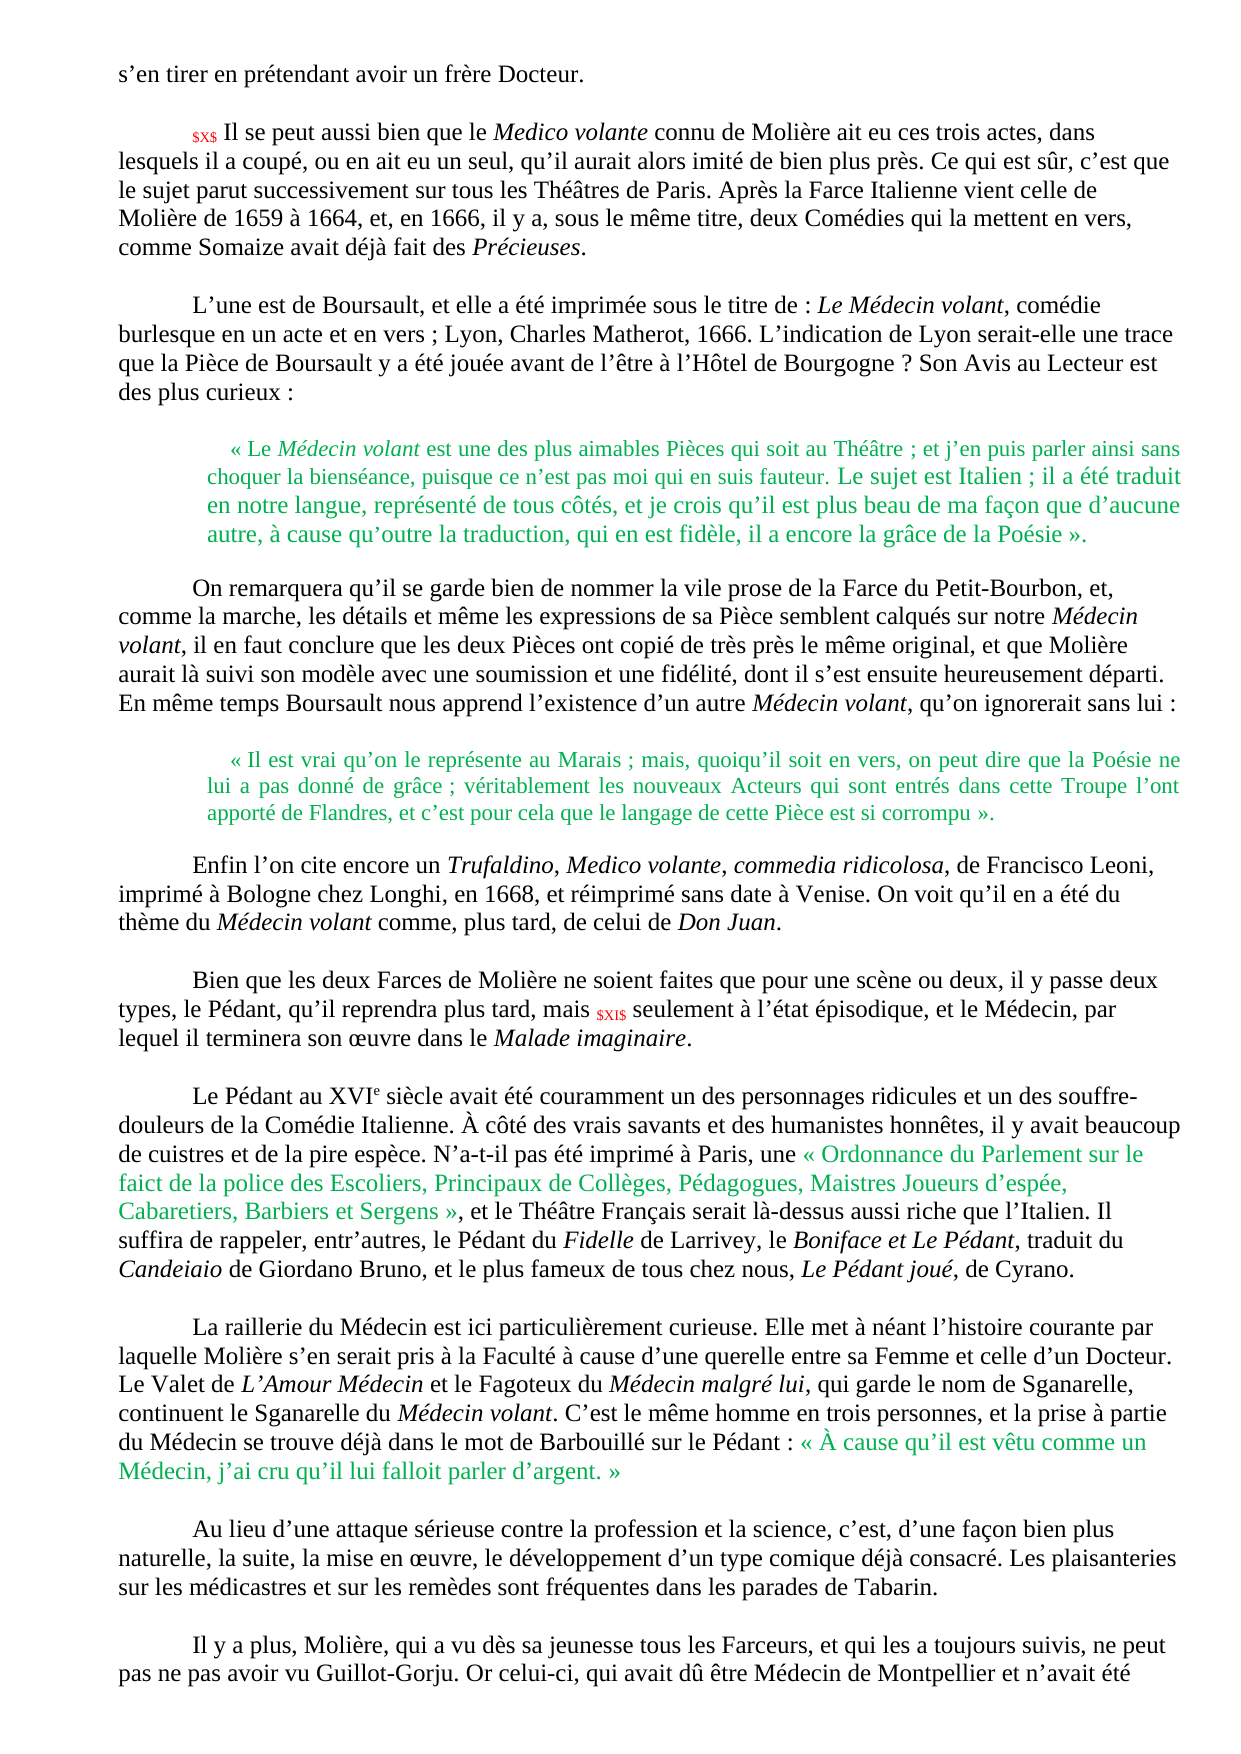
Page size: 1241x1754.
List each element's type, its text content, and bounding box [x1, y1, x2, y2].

text « Le Médecin volant est une des plus aimables Pièces qui soit au Théâtre ; et j’en puis parler ainsi sans choquer la bienséance, puisque ce n’est pas moi qui en suis fauteur. Le sujet est Italien ; il a été traduit en notre langue, représenté de tous côtés, et je crois qu’il est plus beau de ma façon que d’aucune autre, à cause qu’outre la traduction, qui en est fidèle, il a encore la grâce de la Poésie ». [207, 435, 1181, 548]
text Au lieu d’une attaque sérieuse contre la profession et la science, c’est, d’une façon bien plus naturelle, la suite, la mise en œuvre, le développement d’un type comique déjà consacré. Les plaisanteries sur les médicastres et sur les remèdes sont fréquentes dans les parades de Tabarin. [118, 1514, 1181, 1600]
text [118, 1630, 1181, 1687]
text Le Pédant au XVIe siècle avait été couramment un des personnages ridicules et un des souffre-douleurs de la Comédie Italienne. À côté des vrais savants et des humanistes honnêtes, il y avait beaucoup de cuistres et de la pire espèce. N’a-t-il pas été imprimé à Paris, une « Ordonnance du Parlement sur le faict de la police des Escoliers, Principaux de Collèges, Pédagogues, Maistres Joueurs d’espée, Cabaretiers, Barbiers et Sergens », et le Théâtre Français serait là-dessus aussi riche que l’Italien. Il suffira de rappeler, entr’autres, le Pédant du Fidelle de Larrivey, le Boniface et Le Pédant, traduit du Candeiaio de Giordano Bruno, et le plus fameux de tous chez nous, Le Pédant joué, de Cyrano. [118, 1081, 1181, 1283]
text L’une est de Boursault, et elle a été imprimée sous le titre de : Le Médecin volant, comédie burlesque en un acte et en vers ; Lyon, Charles Matherot, 1666. L’indication de Lyon serait-elle une trace que la Pièce de Boursault y a été jouée avant de l’être à l’Hôtel de Bourgogne ? Son Avis au Lecteur est des plus curieux : [118, 291, 1181, 406]
text Enfin l’on cite encore un Trufaldino, Medico volante, commedia ridicolosa, de Francisco Leoni, imprimé à Bologne chez Longhi, en 1668, et réimprimé sans date à Venise. On voit qu’il en a été du thème du Médecin volant comme, plus tard, de celui de Don Juan. [118, 850, 1181, 936]
text On remarquera qu’il se garde bien de nommer la vile prose de la Farce du Petit-Bourbon, et, comme la marche, les détails et même les expressions de sa Pièce semblent calqués sur notre Médecin volant, il en faut conclure que les deux Pièces ont copié de très près le même original, et que Molière aurait là suivi son modèle avec une soumission et une fidélité, dont il s’est ensuite heureusement départi. En même temps Boursault nous apprend l’existence d’un autre Médecin volant, qu’on ignorerait sans lui : [118, 573, 1181, 716]
text La raillerie du Médecin est ici particulièrement curieuse. Elle met à néant l’histoire courante par laquelle Molière s’en serait pris à la Faculté à cause d’une querelle entre sa Femme et celle d’un Docteur. Le Valet de L’Amour Médecin et le Fagoteux du Médecin malgré lui, qui garde le nom de Sganarelle, continuent le Sganarelle du Médecin volant. C’est le même homme en trois personnes, et la prise à partie du Médecin se trouve déjà dans le mot de Barbouillé sur le Pédant : « À cause qu’il est vêtu comme un Médecin, j’ai cru qu’il lui falloit parler d’argent. » [118, 1312, 1181, 1484]
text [118, 59, 1181, 88]
text « Il est vrai qu’on le représente au Marais ; mais, quoiqu’il soit en vers, on peut dire que la Poésie ne lui a pas donné de grâce ; véritablement les nouveaux Acteurs qui sont entrés dans cette Troupe l’ont apporté de Flandres, et c’est pour cela que le langage de cette Pièce est si corrompu ». [207, 746, 1181, 825]
text Bien que les deux Farces de Molière ne soient faites que pour une scène ou deux, il y passe deux types, le Pédant, qu’il reprendra plus tard, mais $XI$ seulement à l’état épisodique, et le Médecin, par lequel il terminera son œuvre dans le Malade imaginaire. [118, 966, 1181, 1052]
text $X$ Il se peut aussi bien que le Medico volante connu de Molière ait eu ces trois actes, dans lesquels il a coupé, ou en ait eu un seul, qu’il aurait alors imité de bien plus près. Ce qui est sûr, c’est que le sujet parut successivement sur tous les Théâtres de Paris. Après la Farce Italienne vient celle de Molière de 1659 à 1664, et, en 1666, il y a, sous le même titre, deux Comédies qui la mettent en vers, comme Somaize avait déjà fait des Précieuses. [118, 117, 1181, 261]
